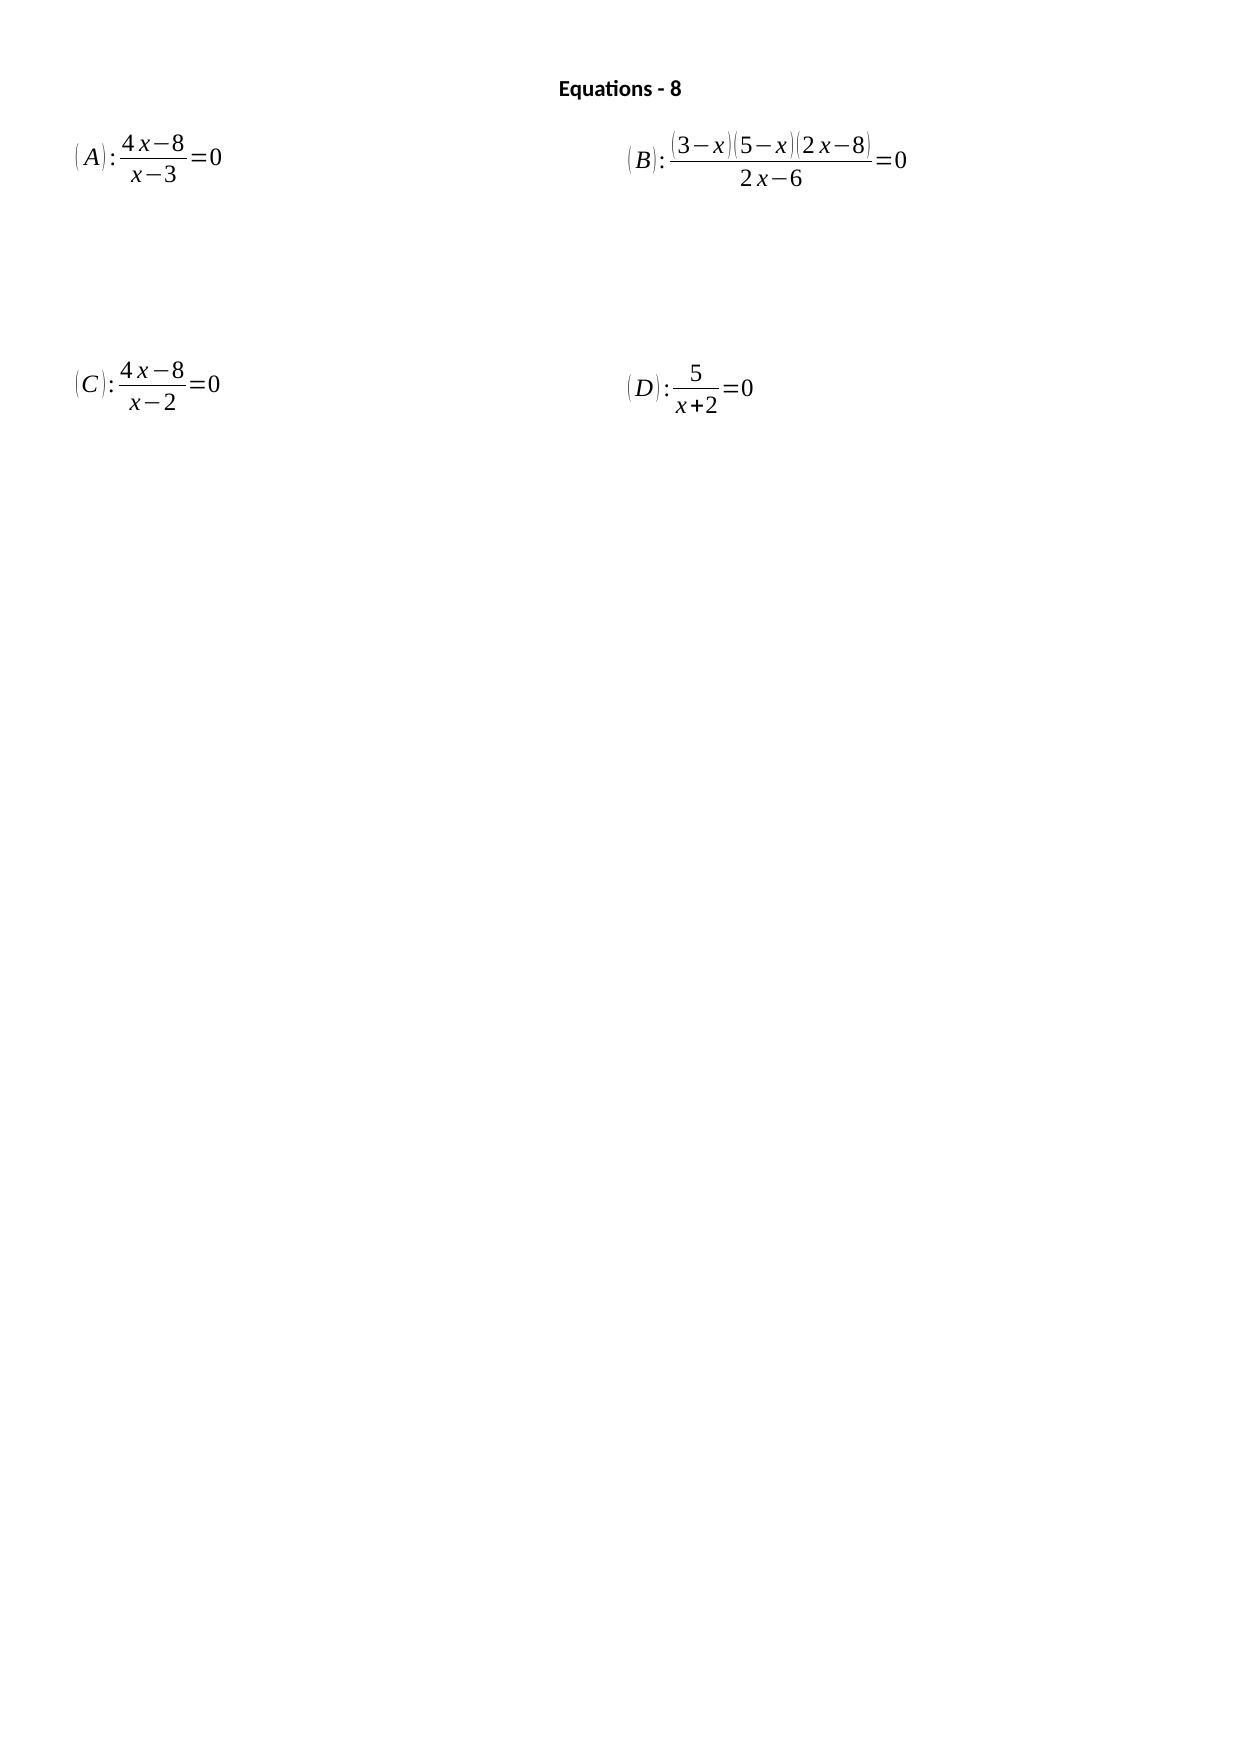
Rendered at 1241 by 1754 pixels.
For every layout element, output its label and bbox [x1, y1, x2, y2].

table_header [616, 130, 1168, 419]
table_header [64, 130, 616, 419]
